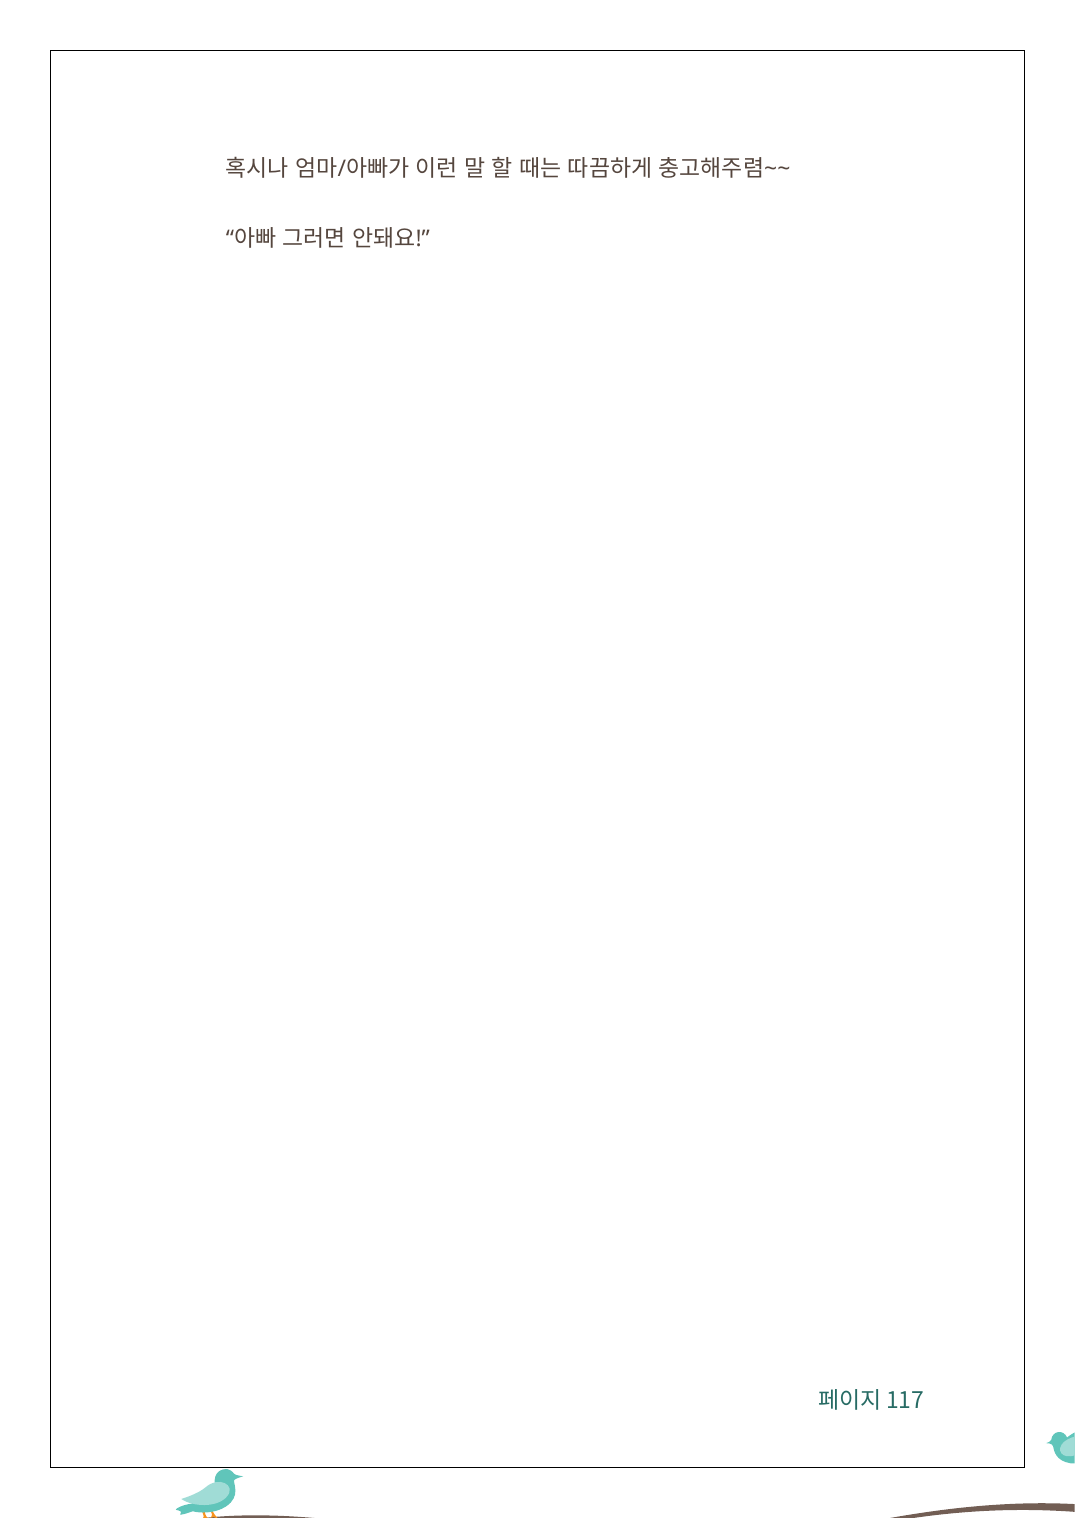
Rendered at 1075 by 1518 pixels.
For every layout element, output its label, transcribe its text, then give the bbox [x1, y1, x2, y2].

text “아빠 그러면 안돼요!” [226, 219, 849, 253]
text 혹시나 엄마/아빠가 이런 말 할 때는 따끔하게 충고해주렴~~ [226, 150, 849, 183]
